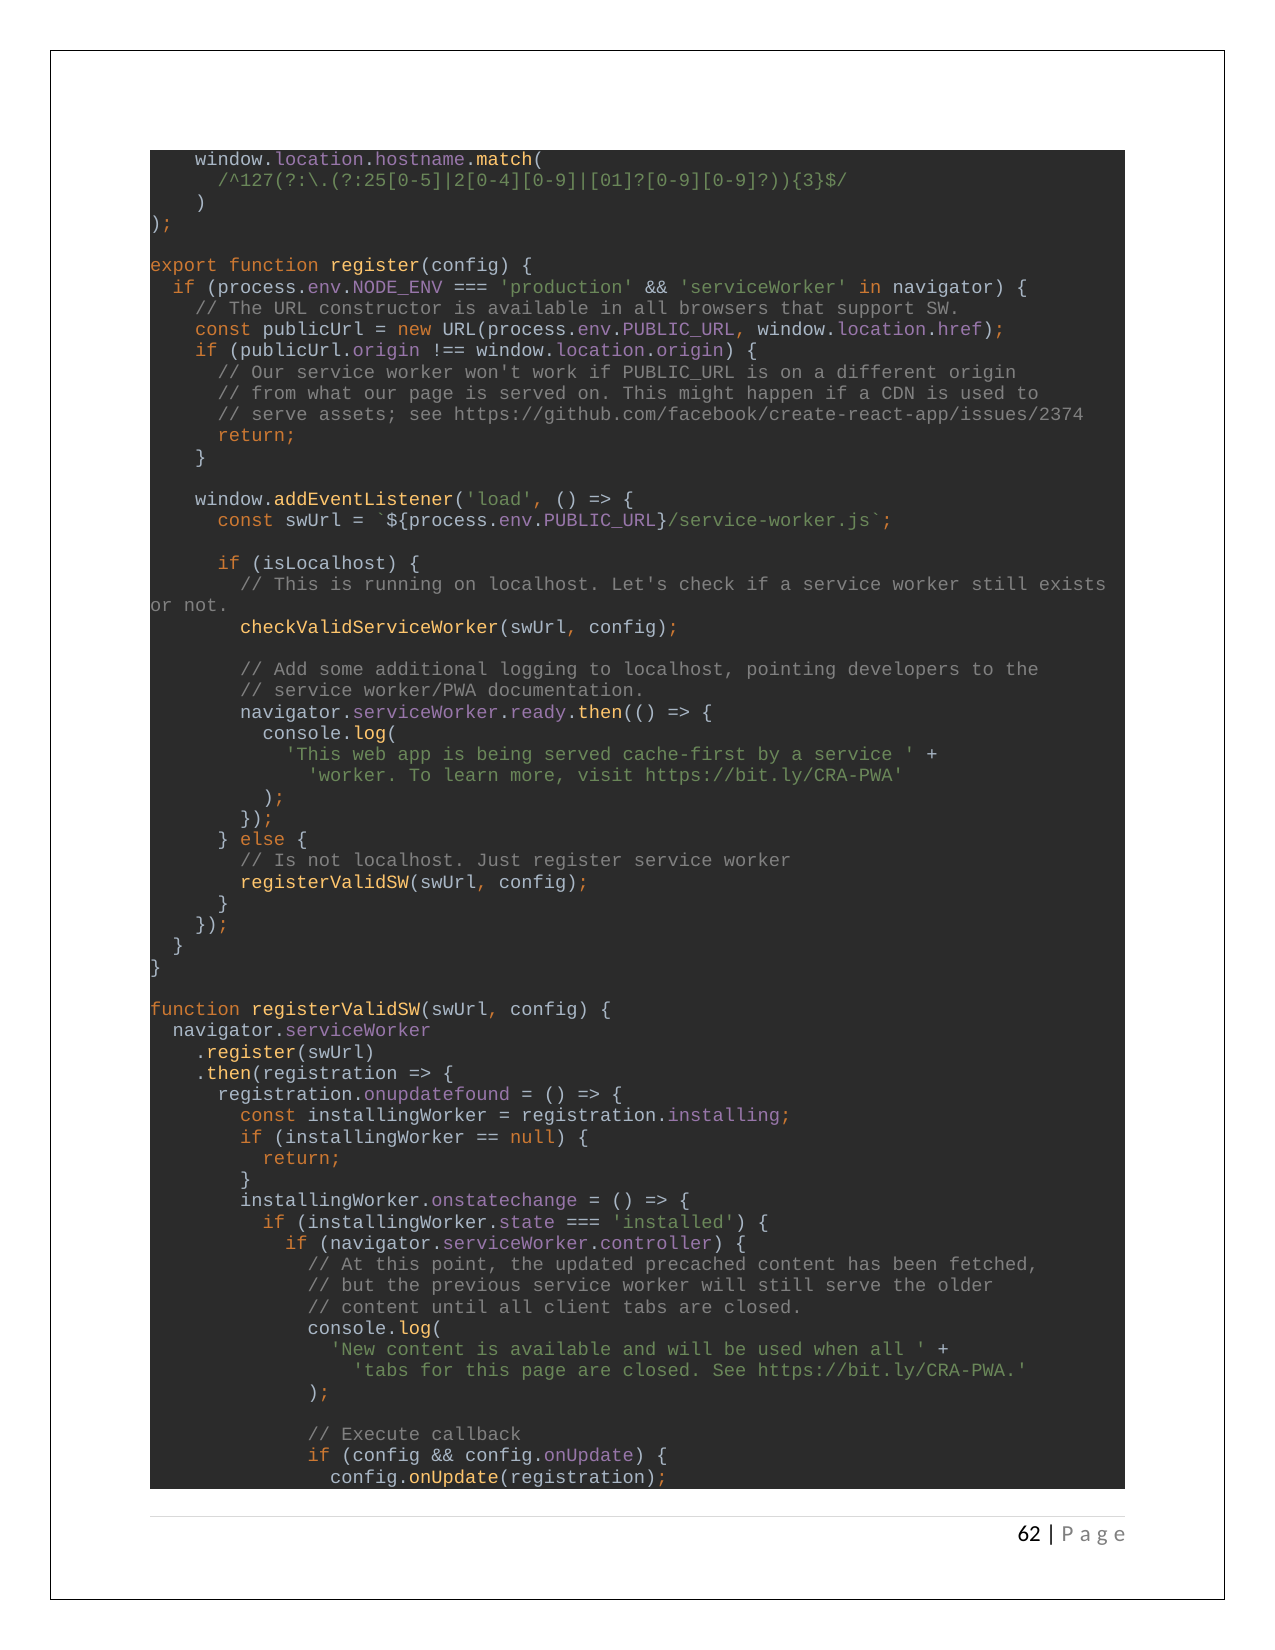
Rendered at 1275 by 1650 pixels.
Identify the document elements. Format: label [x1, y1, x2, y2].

text [150, 150, 1125, 1489]
